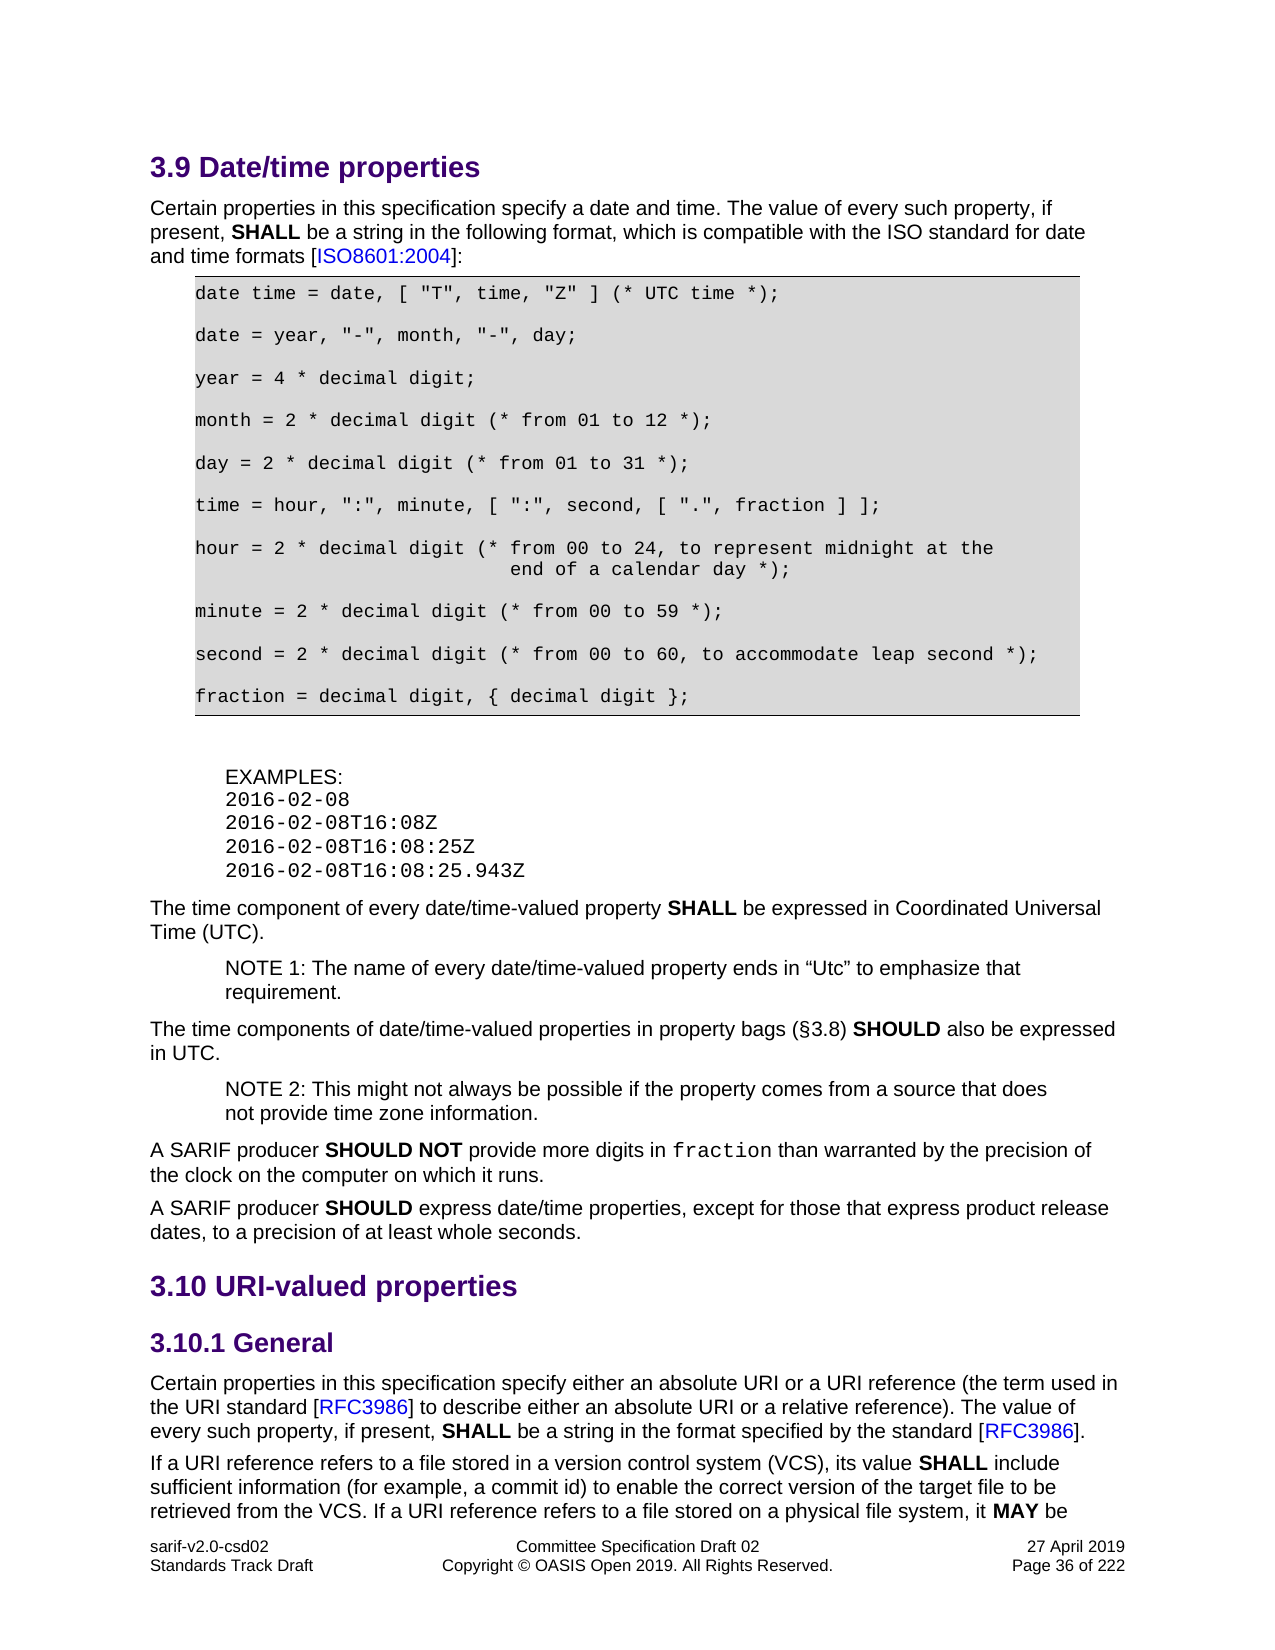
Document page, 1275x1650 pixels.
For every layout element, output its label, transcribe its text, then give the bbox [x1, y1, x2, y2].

text end of a calendar day *); [195, 552, 1080, 574]
text date time = date, [ "T", time, "Z" ] (* UTC time *); [195, 277, 1080, 297]
text EXAMPLES: 2016-02-08 2016-02-08T16:08Z 2016-02-08T16:08:25Z 2016-02-08T16:08:25.943Z [225, 765, 1050, 883]
text NOTE 2: This might not always be possible if the property comes from a source that does not provide time zone information. [225, 1077, 1050, 1125]
text year = 4 * decimal digit; [195, 361, 1080, 382]
text fraction = decimal digit, { decimal digit }; [195, 680, 1080, 715]
text month = 2 * decimal digit (* from 01 to 12 *); [195, 404, 1080, 425]
text The time components of date/time-valued properties in property bags (§3.8) SHOULD also be expressed in UTC. [150, 1017, 1125, 1064]
text Certain properties in this specification specify either an absolute URI or a URI reference (the term used in the URI standard [RFC3986] to describe either an absolute URI or a relative reference). The value of every such property, if present, SHALL be a string in the format specified by the standard [RFC3986]. [150, 1371, 1125, 1443]
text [150, 1451, 1125, 1523]
text date = year, "-", month, "-", day; [195, 319, 1080, 340]
text The time component of every date/time-valued property SHALL be expressed in Coordinated Universal Time (UTC). [150, 896, 1125, 944]
subtitle URI-valued properties [150, 1268, 1125, 1302]
text A SARIF producer SHOULD NOT provide more digits in fraction than warranted by the precision of the clock on the computer on which it runs. [150, 1137, 1125, 1187]
text hour = 2 * decimal digit (* from 00 to 24, to represent midnight at the [195, 531, 1080, 552]
text Certain properties in this specification specify a date and time. The value of every such property, if present, SHALL be a string in the following format, which is compatible with the ISO standard for date and time formats [ISO8601:2004]: [150, 196, 1125, 268]
text A SARIF producer SHOULD express date/time properties, except for those that express product release dates, to a precision of at least whole seconds. [150, 1196, 1125, 1243]
text day = 2 * decimal digit (* from 01 to 31 *); [195, 446, 1080, 467]
text time = hour, ":", minute, [ ":", second, [ ".", fraction ] ]; [195, 489, 1080, 510]
text minute = 2 * decimal digit (* from 00 to 59 *); [195, 595, 1080, 616]
text NOTE 1: The name of every date/time-valued property ends in “Utc” to emphasize that requirement. [225, 956, 1050, 1004]
text second = 2 * decimal digit (* from 00 to 60, to accommodate leap second *); [195, 637, 1080, 659]
subtitle Date/time properties [150, 150, 1125, 183]
subtitle General [150, 1327, 1125, 1358]
